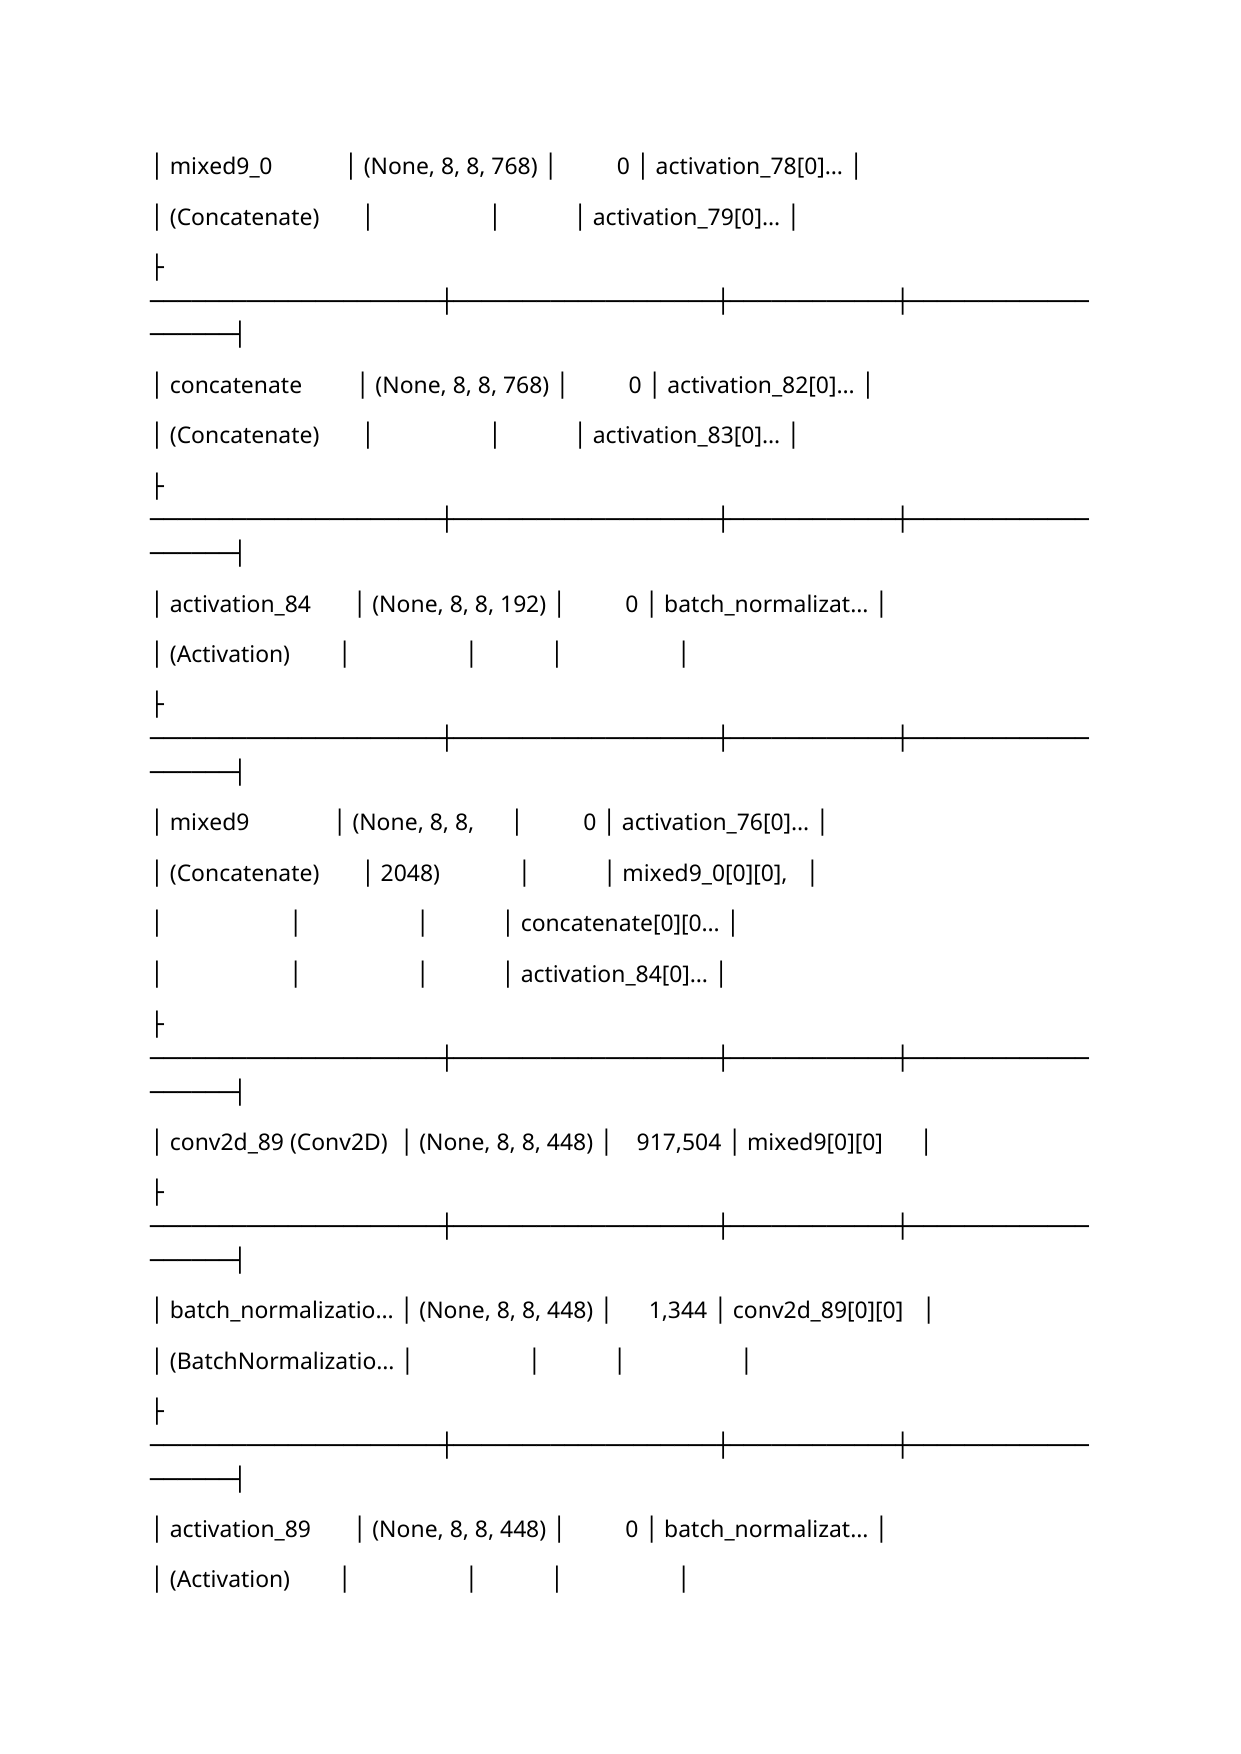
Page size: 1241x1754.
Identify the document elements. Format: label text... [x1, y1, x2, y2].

text │ (Concatenate) │ 2048) │ │ mixed9_0[0][0], │ [150, 857, 1090, 888]
text │ batch_normalizatio… │ (None, 8, 8, 448) │ 1,344 │ conv2d_89[0][0] │ [150, 1294, 1090, 1325]
text │ conv2d_89 (Conv2D) │ (None, 8, 8, 448) │ 917,504 │ mixed9[0][0] │ [150, 1126, 1090, 1157]
text ├─────────────────────┼───────────────────┼────────────┼───────────────────┤ [150, 469, 1090, 568]
text ├─────────────────────┼───────────────────┼────────────┼───────────────────┤ [150, 1176, 1090, 1275]
text │ concatenate │ (None, 8, 8, 768) │ 0 │ activation_82[0]… │ [150, 369, 1090, 400]
text │ │ │ │ concatenate[0][0… │ [150, 907, 1090, 938]
text │ mixed9_0 │ (None, 8, 8, 768) │ 0 │ activation_78[0]… │ [150, 150, 1090, 181]
text │ (BatchNormalizatio… │ │ │ │ [150, 1344, 1090, 1376]
text ├─────────────────────┼───────────────────┼────────────┼───────────────────┤ [150, 688, 1090, 787]
text │ (Activation) │ │ │ │ [150, 638, 1090, 669]
text ├─────────────────────┼───────────────────┼────────────┼───────────────────┤ [150, 1008, 1090, 1107]
text │ (Concatenate) │ │ │ activation_79[0]… │ [150, 200, 1090, 232]
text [150, 1395, 1090, 1494]
text │ (Activation) │ │ │ │ [150, 1563, 1090, 1594]
text │ mixed9 │ (None, 8, 8, │ 0 │ activation_76[0]… │ [150, 806, 1090, 837]
text │ (Concatenate) │ │ │ activation_83[0]… │ [150, 419, 1090, 450]
text │ │ │ │ activation_84[0]… │ [150, 957, 1090, 989]
text │ activation_89 │ (None, 8, 8, 448) │ 0 │ batch_normalizat… │ [150, 1513, 1090, 1544]
text │ activation_84 │ (None, 8, 8, 192) │ 0 │ batch_normalizat… │ [150, 587, 1090, 619]
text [150, 251, 1090, 349]
